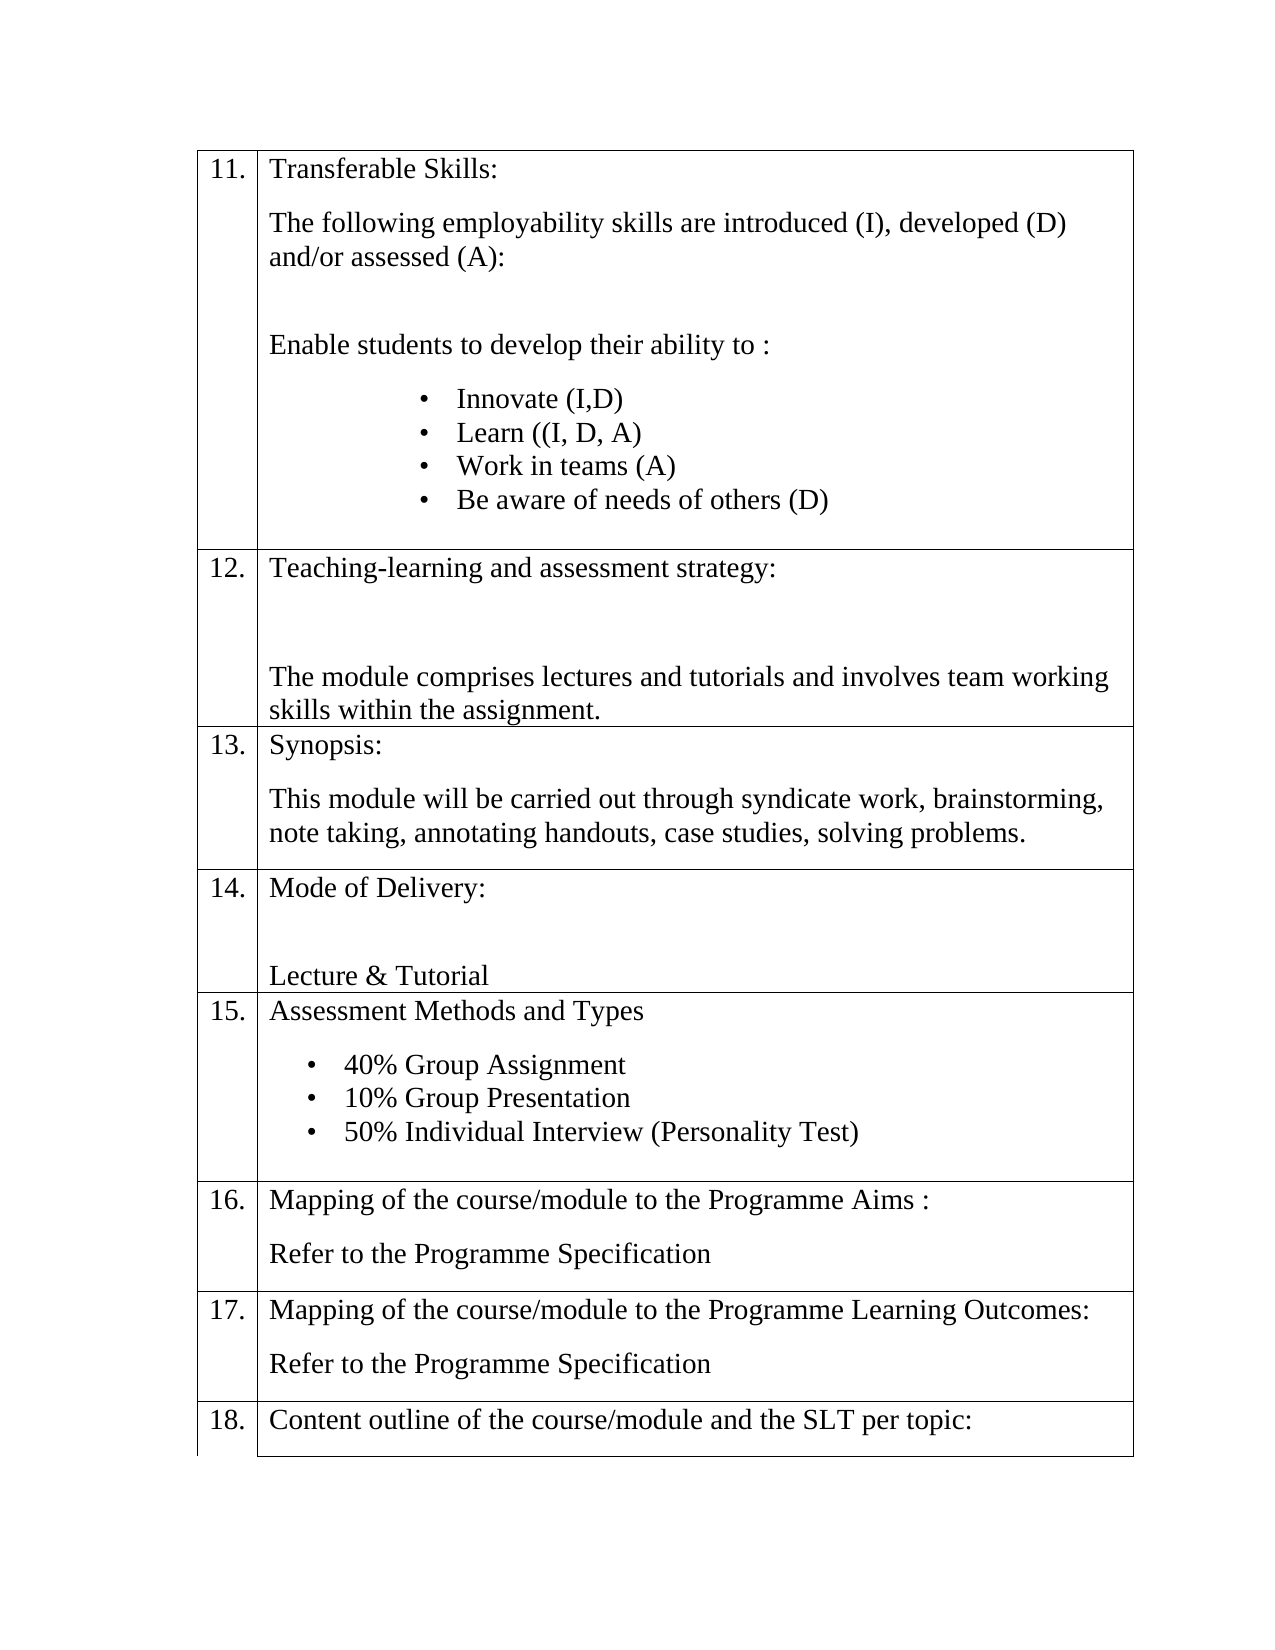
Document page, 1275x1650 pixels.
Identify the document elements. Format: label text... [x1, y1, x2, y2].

table_cell Mapping of the course/module to the Programme Aims : Refer to the Programme Specification [258, 1182, 1133, 1291]
table_cell 14. [198, 870, 257, 992]
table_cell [258, 1402, 1133, 1456]
table_cell Teaching-learning and assessment strategy: The module comprises lectures and tutorials and involves team working skills within the assignment. [258, 550, 1133, 726]
table_cell 16. [198, 1182, 257, 1291]
table_cell 11. [198, 151, 257, 549]
table_cell Mapping of the course/module to the Programme Learning Outcomes: Refer to the Programme Specification [258, 1292, 1133, 1401]
table_cell 17. [198, 1292, 257, 1401]
table_cell Transferable Skills: The following employability skills are introduced (I), developed (D) and/or assessed (A): Enable students to develop their ability to : Innovate (I,D) Learn ((I, D, A) Work in teams (A) Be aware of needs of others (D) [258, 151, 1133, 549]
table_cell 18. [198, 1402, 257, 1456]
table_cell Synopsis: This module will be carried out through syndicate work, brainstorming, note taking, annotating handouts, case studies, solving problems. [258, 727, 1133, 869]
table_cell 15. [198, 993, 257, 1181]
table_cell 13. [198, 727, 257, 869]
table_cell 12. [198, 550, 257, 726]
table_cell Mode of Delivery: Lecture & Tutorial [258, 870, 1133, 992]
table_cell Assessment Methods and Types 40% Group Assignment 10% Group Presentation 50% Individual Interview (Personality Test) [258, 993, 1133, 1181]
